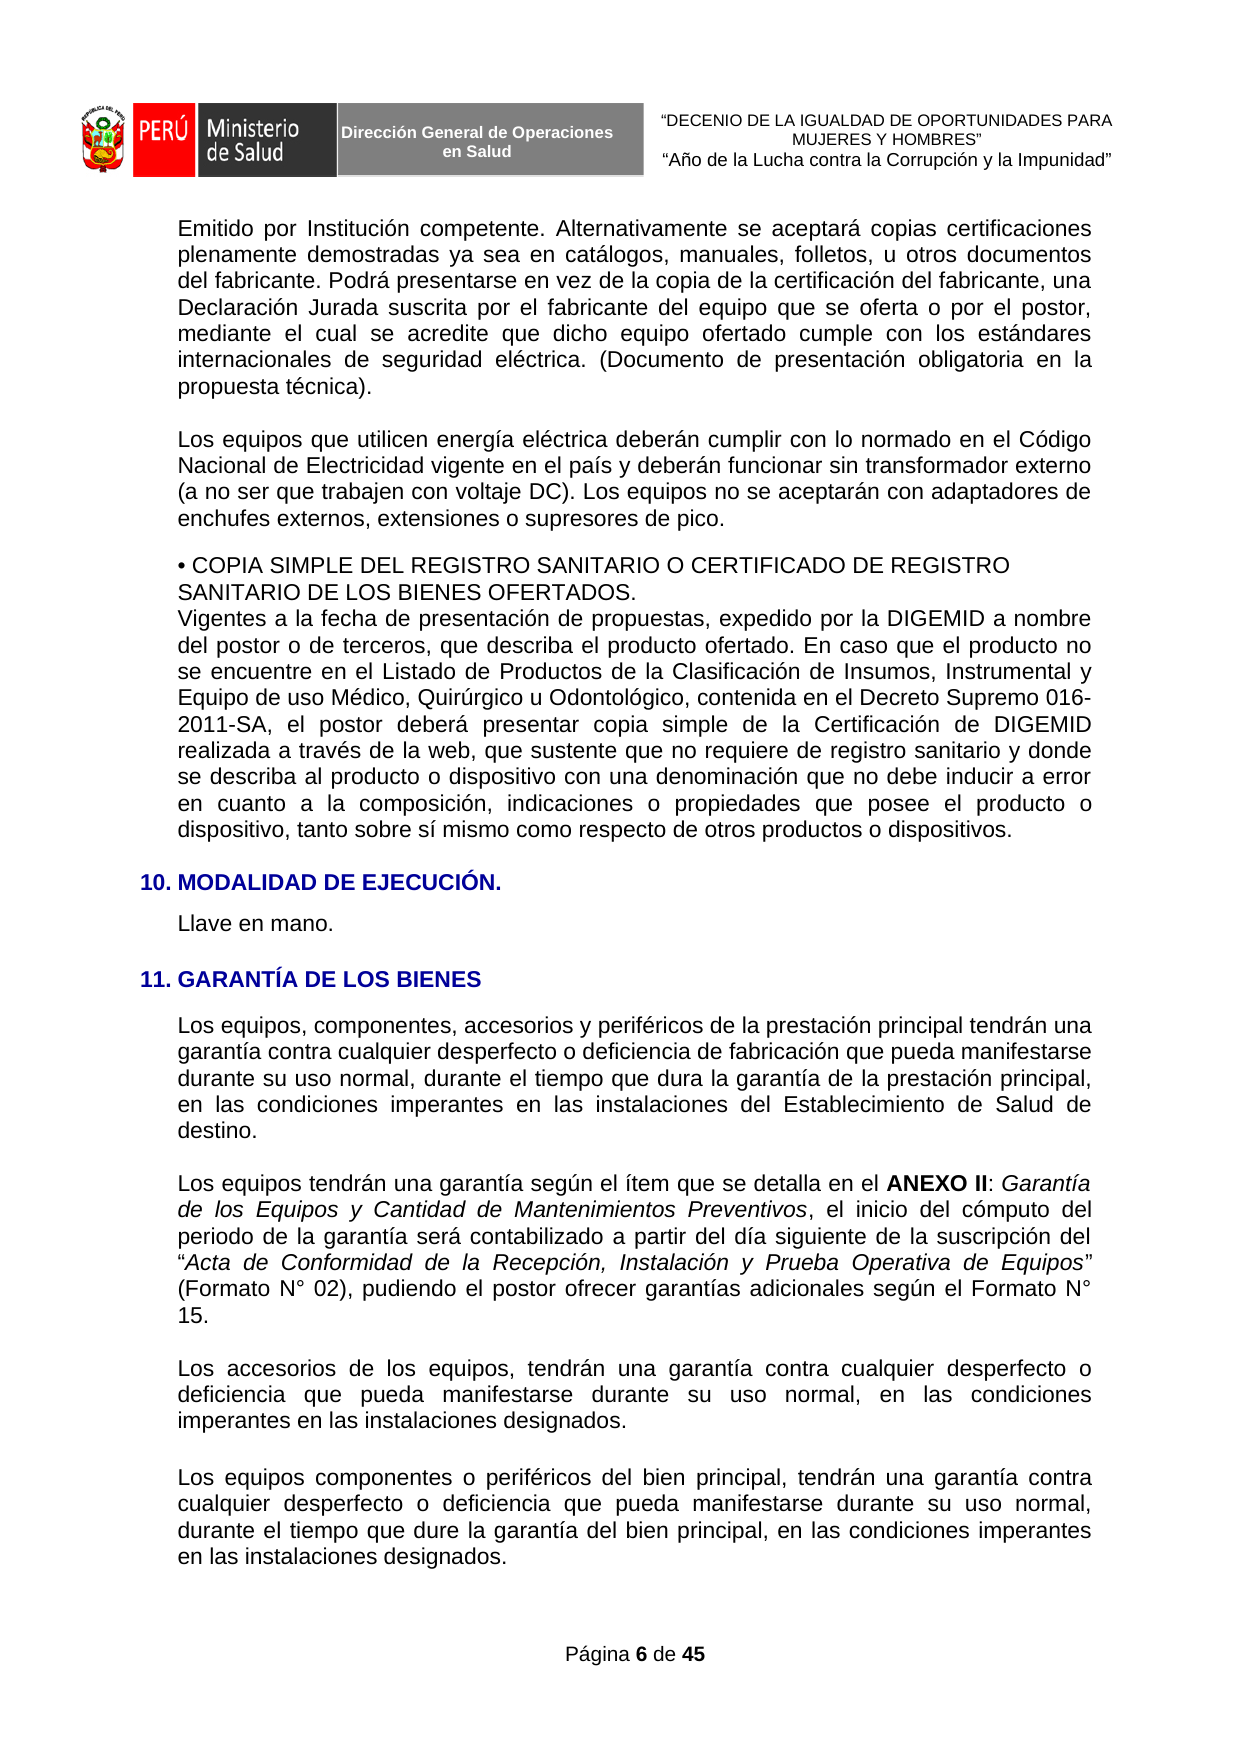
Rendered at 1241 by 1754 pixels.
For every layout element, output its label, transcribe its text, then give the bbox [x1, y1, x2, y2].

list GARANTÍA DE LOS BIENES [140, 966, 1092, 993]
list Los equipos que utilicen energía eléctrica deberán cumplir con lo normado en el Código Nacional de Electricidad vigente en el país y deberán funcionar sin transformador externo (a no ser que trabajen con voltaje DC). Los equipos no se aceptarán con adaptadores de enchufes externos, extensiones o supresores de pico. [177, 426, 1092, 531]
list Los equipos componentes o periféricos del bien principal, tendrán una garantía contra cualquier desperfecto o deficiencia que pueda manifestarse durante su uso normal, durante el tiempo que dure la garantía del bien principal, en las condiciones imperantes en las instalaciones designados. [177, 1464, 1092, 1569]
picture [73, 103, 643, 177]
list Los equipos tendrán una garantía según el ítem que se detalla en el ANEXO II: Garantía de los Equipos y Cantidad de Mantenimientos Preventivos, el inicio del cómputo del periodo de la garantía será contabilizado a partir del día siguiente de la suscripción del “Acta de Conformidad de la Recepción, Instalación y Prueba Operativa de Equipos” (Formato N° 02), pudiendo el postor ofrecer garantías adicionales según el Formato N° 15. [177, 1170, 1092, 1328]
list Emitido por Institución competente. Alternativamente se aceptará copias certificaciones plenamente demostradas ya sea en catálogos, manuales, folletos, u otros documentos del fabricante. Podrá presentarse en vez de la copia de la certificación del fabricante, una Declaración Jurada suscrita por el fabricante del equipo que se oferta o por el postor, mediante el cual se acredite que dicho equipo ofertado cumple con los estándares internacionales de seguridad eléctrica. (Documento de presentación obligatoria en la propuesta técnica). [177, 215, 1092, 399]
list • COPIA SIMPLE DEL REGISTRO SANITARIO O CERTIFICADO DE REGISTRO [177, 552, 1092, 579]
list Llave en mano. [177, 909, 1092, 936]
list MODALIDAD DE EJECUCIÓN. [140, 869, 1092, 895]
list Vigentes a la fecha de presentación de propuestas, expedido por la DIGEMID a nombre del postor o de terceros, que describa el producto ofertado. En caso que el producto no se encuentre en el Listado de Productos de la Clasificación de Insumos, Instrumental y Equipo de uso Médico, Quirúrgico u Odontológico, contenida en el Decreto Supremo 016-2011-SA, el postor deberá presentar copia simple de la Certificación de DIGEMID realizada a través de la web, que sustente que no requiere de registro sanitario y donde se describa al producto o dispositivo con una denominación que no debe inducir a error en cuanto a la composición, indicaciones o propiedades que posee el producto o dispositivo, tanto sobre sí mismo como respecto de otros productos o dispositivos. [177, 605, 1092, 842]
list Los equipos, componentes, accesorios y periféricos de la prestación principal tendrán una garantía contra cualquier desperfecto o deficiencia de fabricación que pueda manifestarse durante su uso normal, durante el tiempo que dura la garantía de la prestación principal, en las condiciones imperantes en las instalaciones del Establecimiento de Salud de destino. [177, 1012, 1092, 1144]
list Los accesorios de los equipos, tendrán una garantía contra cualquier desperfecto o deficiencia que pueda manifestarse durante su uso normal, en las condiciones imperantes en las instalaciones designados. [177, 1354, 1092, 1433]
list SANITARIO DE LOS BIENES OFERTADOS. [177, 579, 1092, 605]
